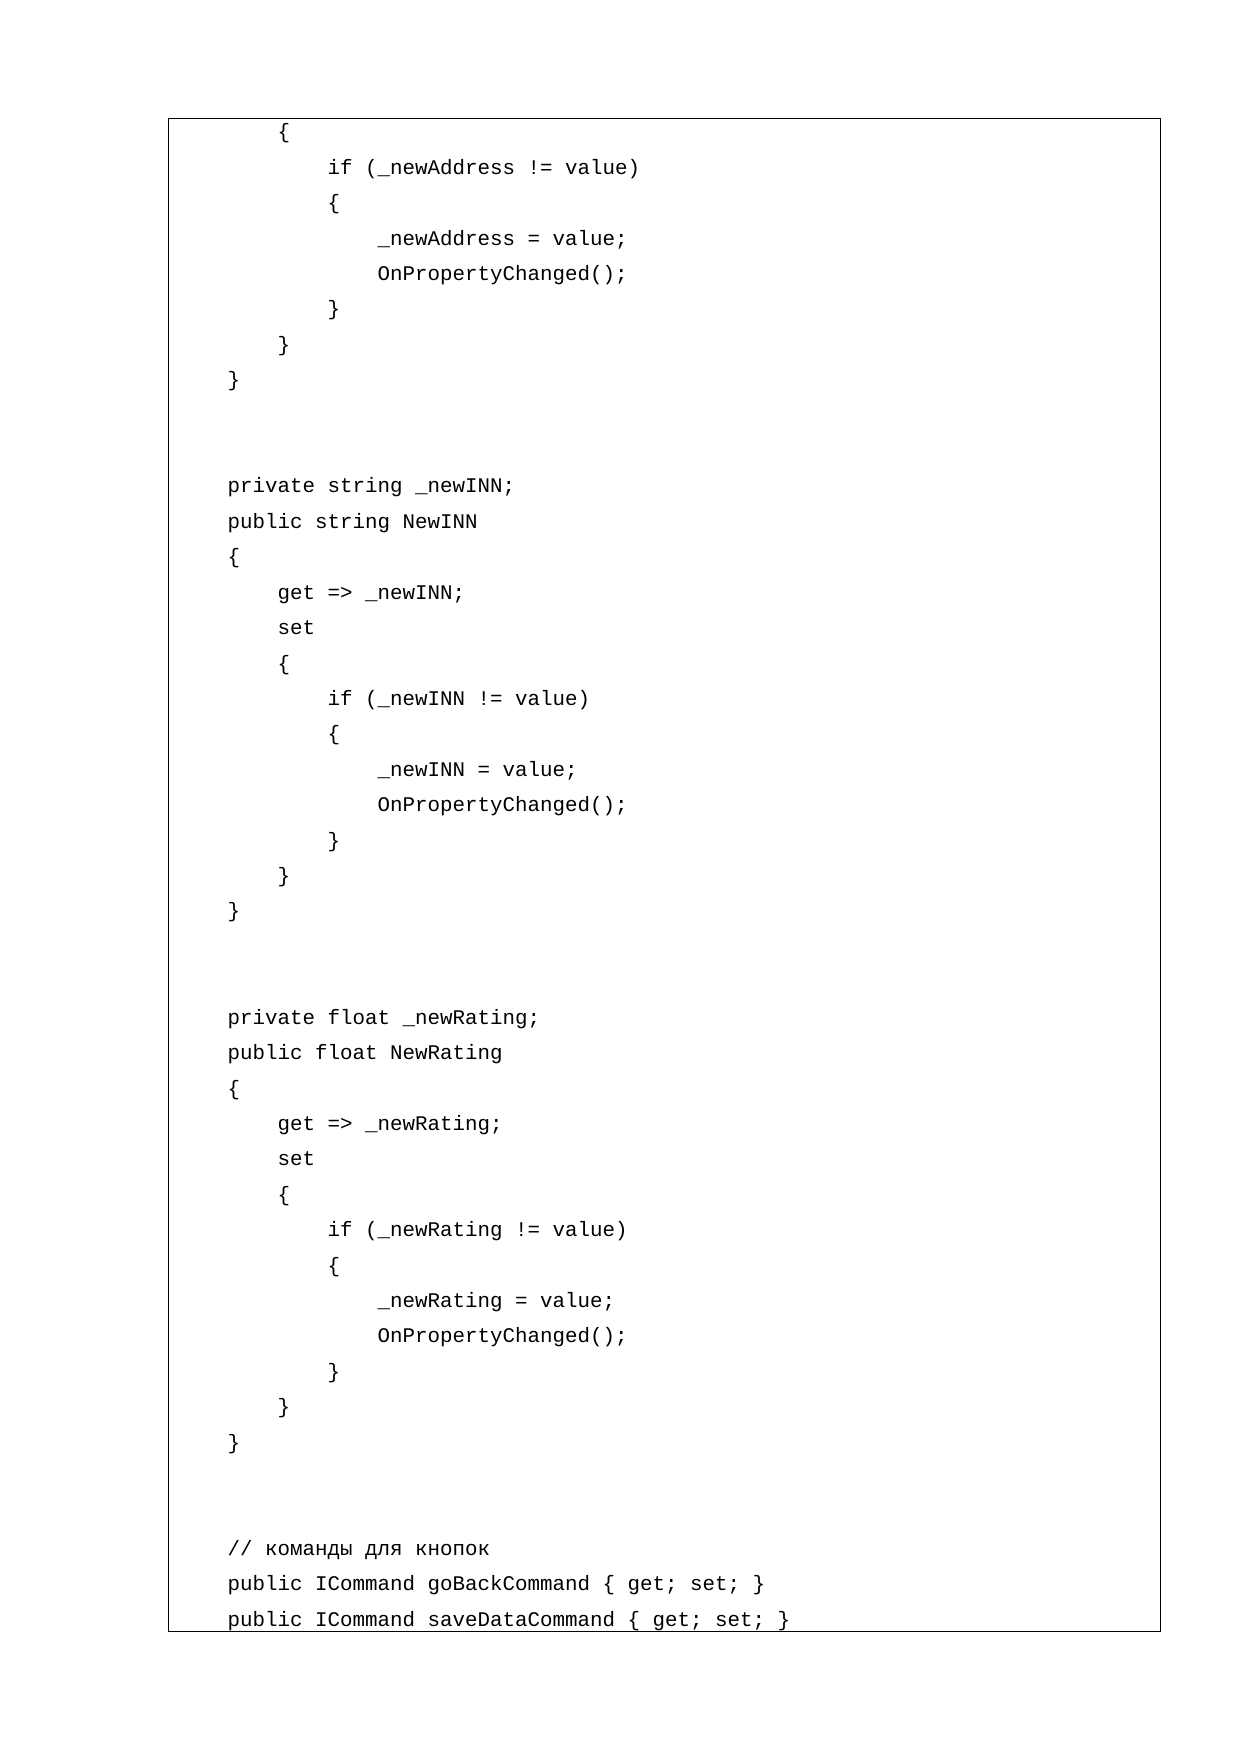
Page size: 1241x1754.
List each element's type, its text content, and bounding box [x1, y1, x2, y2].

text { [169, 1074, 1160, 1101]
text } [169, 366, 1160, 393]
text public float NewRating [169, 1039, 1160, 1066]
text get => _newINN; [169, 578, 1160, 605]
text if (_newINN != value) [169, 685, 1160, 712]
text // команды для кнопок [169, 1535, 1160, 1562]
text OnPropertyChanged(); [169, 1322, 1160, 1349]
text { [169, 649, 1160, 676]
text if (_newAddress != value) [169, 153, 1160, 180]
text _newINN = value; [169, 756, 1160, 782]
text OnPropertyChanged(); [169, 791, 1160, 818]
text } [169, 1358, 1160, 1384]
text } [169, 826, 1160, 853]
text public ICommand goBackCommand { get; set; } [169, 1570, 1160, 1597]
text set [169, 1145, 1160, 1172]
text } [169, 1428, 1160, 1455]
text OnPropertyChanged(); [169, 260, 1160, 287]
text { [169, 543, 1160, 570]
text } [169, 1393, 1160, 1420]
text } [169, 295, 1160, 322]
text private float _newRating; [169, 1003, 1160, 1030]
text { [169, 720, 1160, 747]
text } [169, 897, 1160, 924]
text { [169, 1251, 1160, 1278]
text _newRating = value; [169, 1287, 1160, 1314]
text set [169, 614, 1160, 641]
text } [169, 331, 1160, 357]
text public ICommand saveDataCommand { get; set; } [169, 1606, 1160, 1631]
text { [169, 189, 1160, 216]
text { [169, 1181, 1160, 1207]
text _newAddress = value; [169, 224, 1160, 251]
text get => _newRating; [169, 1110, 1160, 1137]
text { [169, 119, 1160, 145]
text public string NewINN [169, 508, 1160, 534]
text private string _newINN; [169, 472, 1160, 499]
text if (_newRating != value) [169, 1216, 1160, 1243]
text } [169, 862, 1160, 889]
